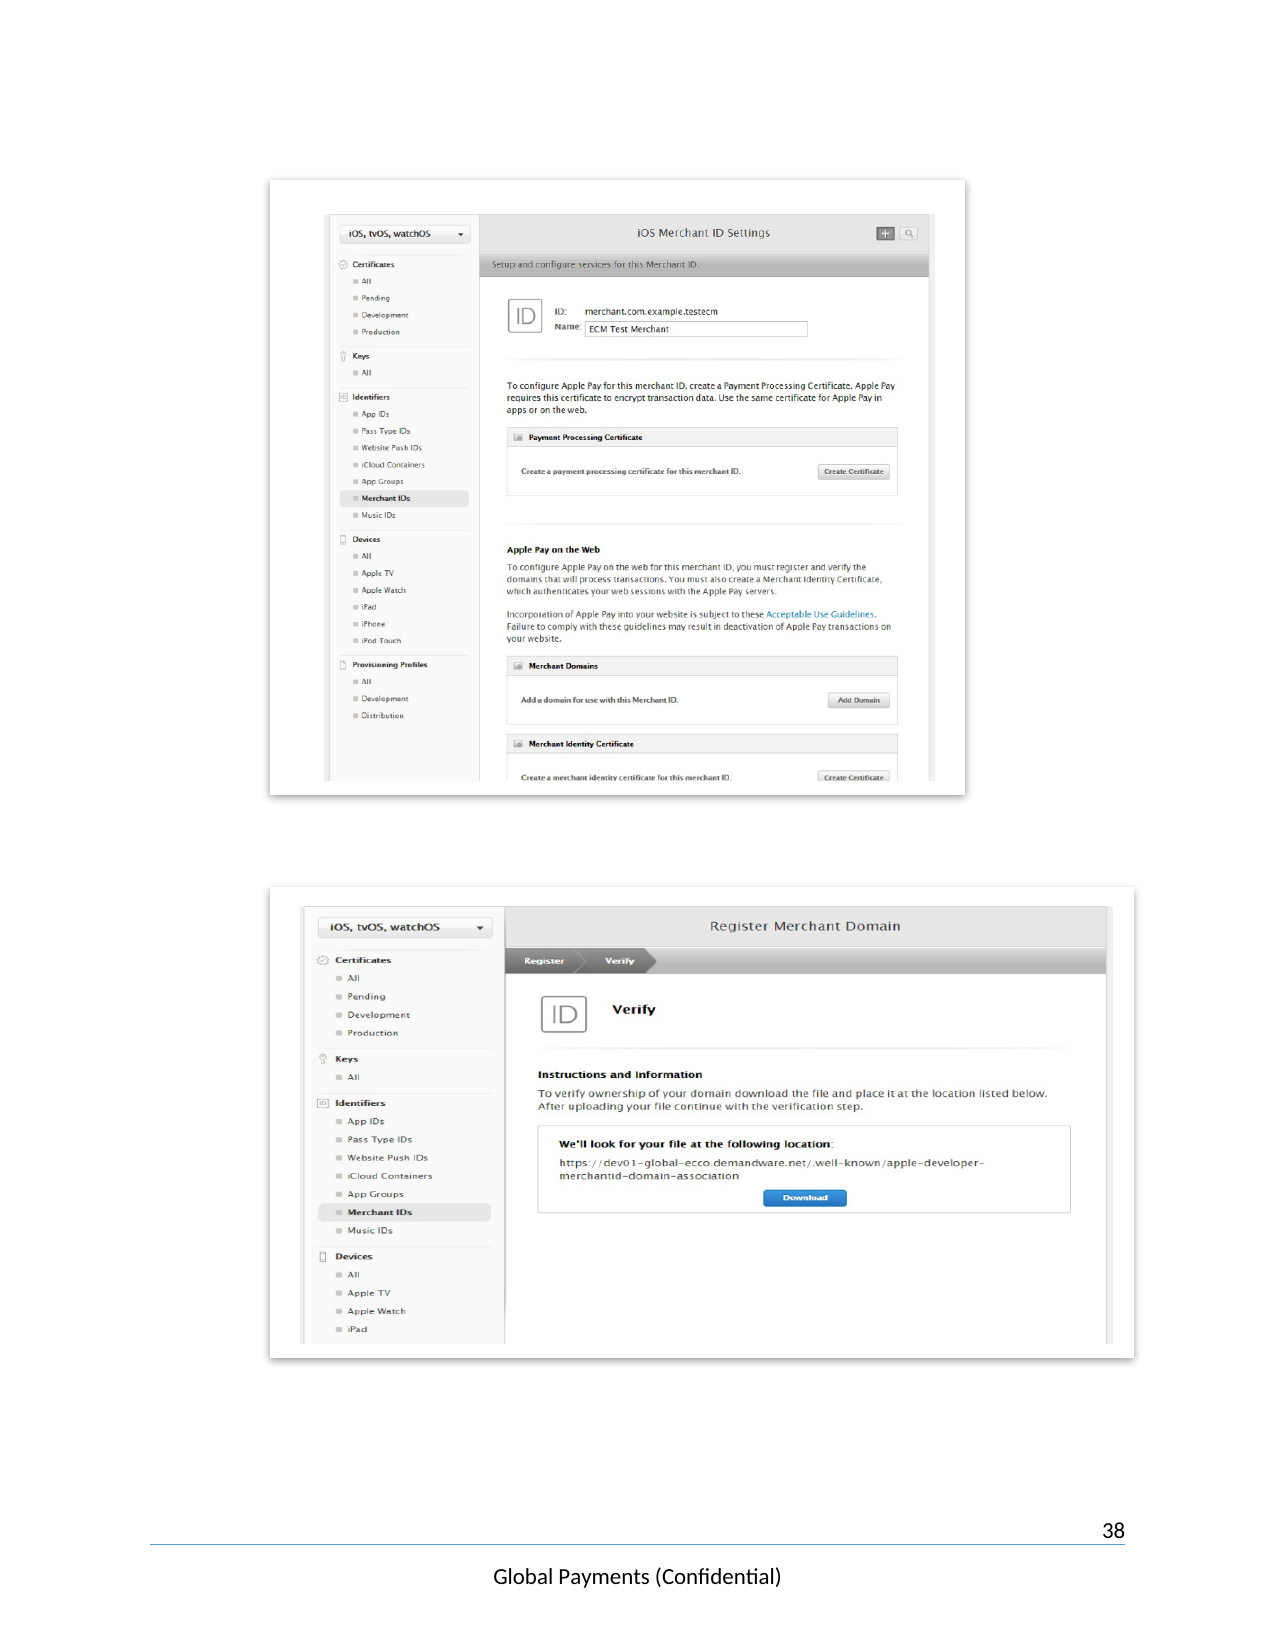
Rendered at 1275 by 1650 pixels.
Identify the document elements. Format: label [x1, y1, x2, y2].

picture [284, 194, 950, 781]
picture [284, 902, 1119, 1344]
